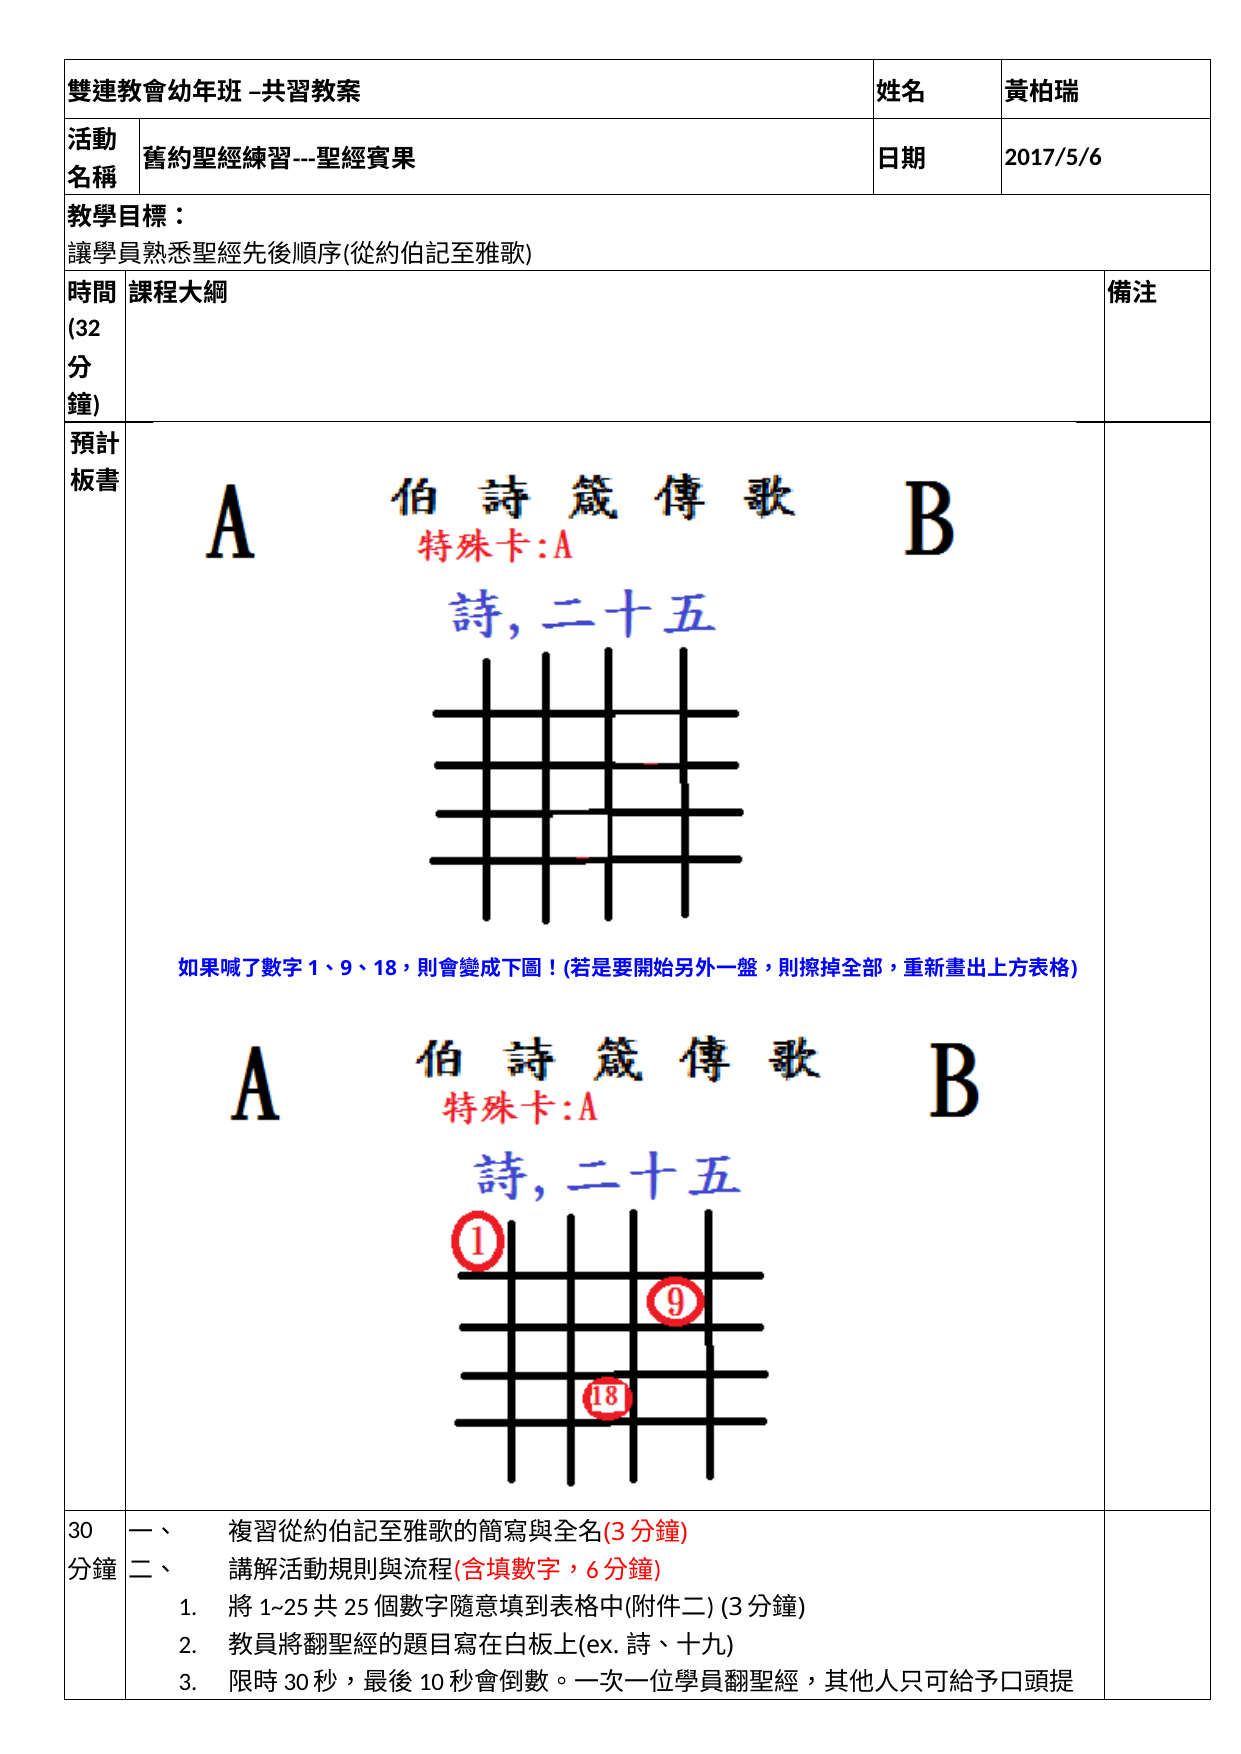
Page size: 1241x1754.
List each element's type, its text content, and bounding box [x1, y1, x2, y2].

table_cell 時間 (32分鐘) [65, 271, 125, 421]
table_cell 舊約聖經練習---聖經賓果 [140, 119, 873, 194]
table_cell 備注 [1105, 271, 1210, 421]
table_cell 教學目標： 讓學員熟悉聖經先後順序(從約伯記至雅歌) [65, 195, 1210, 270]
table_cell [1105, 423, 1210, 1510]
picture [178, 985, 1102, 1496]
table_cell [1105, 1511, 1210, 1698]
table_cell 活動名稱 [65, 119, 139, 194]
table_cell 30分鐘 [65, 1511, 125, 1698]
table_cell 預計板書 [65, 423, 125, 1510]
picture [153, 422, 1077, 934]
table_cell 課程大綱 [126, 271, 1104, 421]
table_header 雙連教會幼年班 –共習教案 [65, 60, 873, 118]
table_header 姓名 [874, 60, 1001, 118]
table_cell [126, 1511, 1104, 1698]
table_header 黃柏瑞 [1002, 60, 1210, 118]
table_cell 如果喊了數字1、9、18，則會變成下圖！(若是要開始另外一盤，則擦掉全部，重新畫出上方表格) [126, 423, 1104, 1510]
table_cell 日期 [874, 119, 1001, 194]
table_cell 2017/5/6 [1002, 119, 1210, 194]
